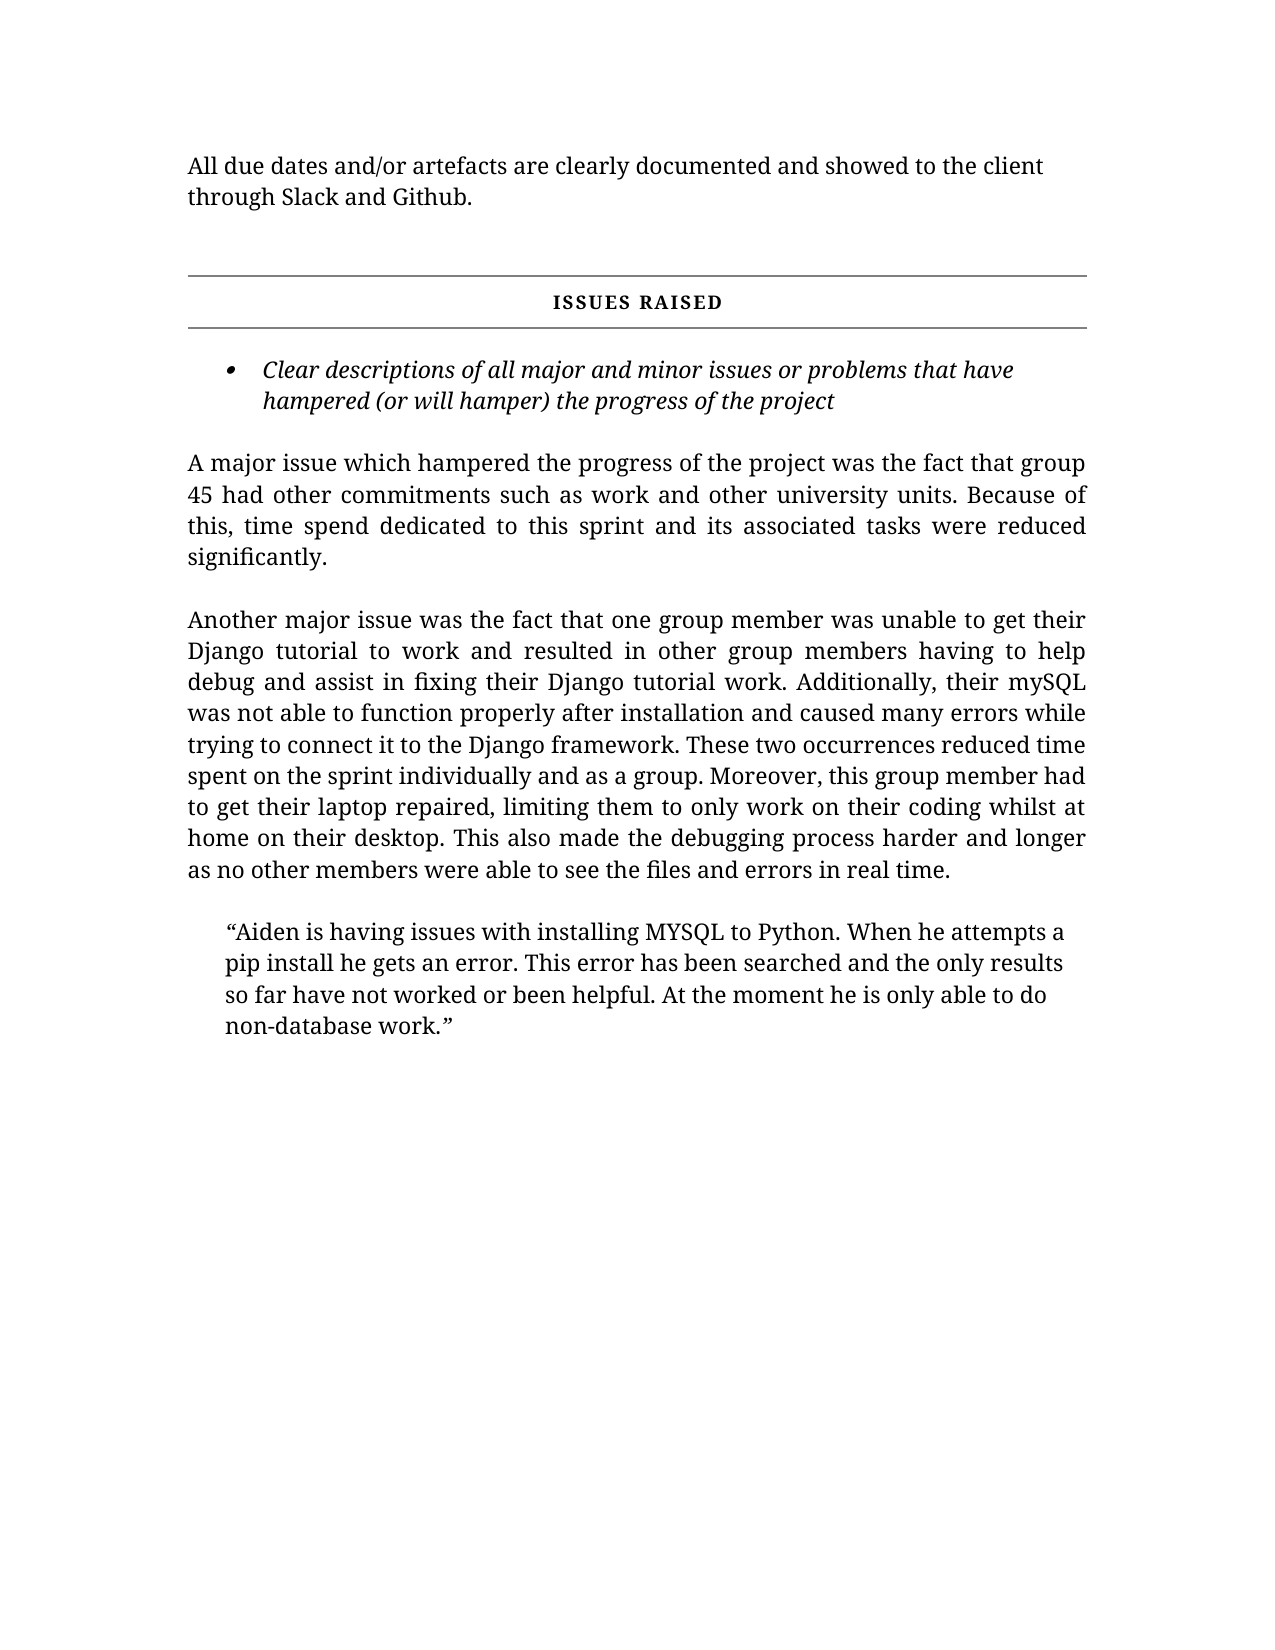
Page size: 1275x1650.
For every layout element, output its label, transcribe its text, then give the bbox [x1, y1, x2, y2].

text A major issue which hampered the progress of the project was the fact that group 45 had other commitments such as work and other university units. Because of this, time spend dedicated to this sprint and its associated tasks were reduced significantly. [187, 447, 1087, 572]
subtitle issues raised [187, 276, 1087, 329]
text “Aiden is having issues with installing MYSQL to Python. When he attempts a pip install he gets an error. This error has been searched and the only results so far have not worked or been helpful. At the moment he is only able to do non-database work.” [225, 916, 1087, 1041]
text Another major issue was the fact that one group member was unable to get their Django tutorial to work and resulted in other group members having to help debug and assist in fixing their Django tutorial work. Additionally, their mySQL was not able to function properly after installation and caused many errors while trying to connect it to the Django framework. These two occurrences reduced time spent on the sprint individually and as a group. Moreover, this group member had to get their laptop repaired, limiting them to only work on their coding whilst at home on their desktop. This also made the debugging process harder and longer as no other members were able to see the files and errors in real time. [187, 604, 1087, 885]
list Clear descriptions of all major and minor issues or problems that have hampered (or will hamper) the progress of the project [225, 354, 1087, 416]
text All due dates and/or artefacts are clearly documented and showed to the client through Slack and Github. [187, 150, 1087, 212]
